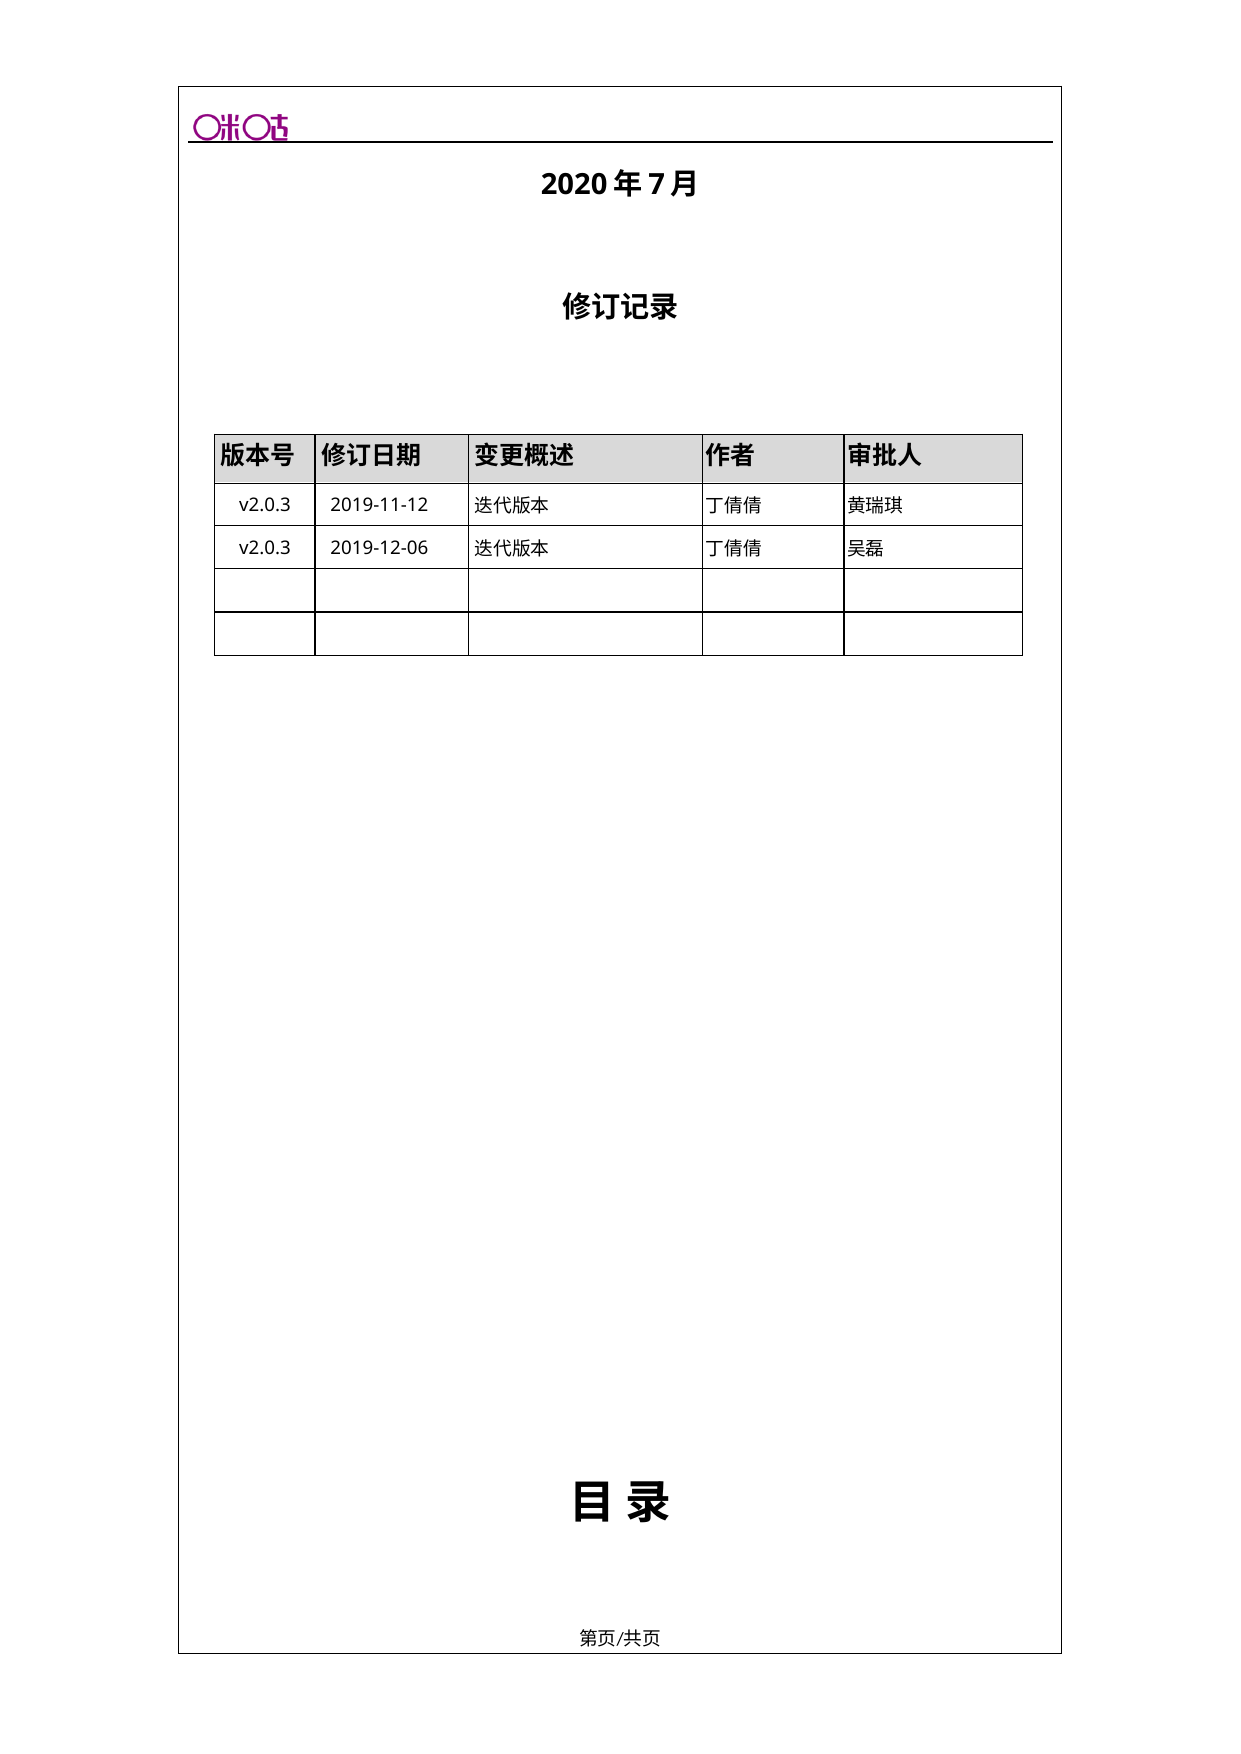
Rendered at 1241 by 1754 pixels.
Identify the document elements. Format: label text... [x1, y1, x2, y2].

table_cell [215, 613, 314, 654]
table_header 修订日期 [316, 435, 468, 482]
picture [187, 111, 288, 142]
table_cell [469, 569, 702, 611]
table_cell 迭代版本 [469, 484, 702, 525]
table_cell [703, 613, 843, 654]
table_cell 丁倩倩 [703, 526, 843, 568]
table_header 作者 [703, 435, 843, 482]
table_cell [845, 569, 1022, 611]
table_cell 丁倩倩 [703, 484, 843, 525]
table_cell [316, 613, 468, 654]
text 目 录 [187, 1450, 1053, 1547]
table_cell [845, 613, 1022, 654]
table_cell [215, 569, 314, 611]
table_cell 迭代版本 [469, 526, 702, 568]
table_cell 吴磊 [845, 526, 1022, 568]
table_header 审批人 [845, 435, 1022, 482]
table_header 变更概述 [469, 435, 702, 482]
table_cell v2.0.3 [215, 484, 314, 525]
table_cell [469, 613, 702, 654]
table_cell 2019-11-12 [316, 484, 468, 525]
text 2020年7月 [187, 160, 1053, 203]
table_cell 黄瑞琪 [845, 484, 1022, 525]
table_cell 2019-12-06 [316, 526, 468, 568]
text 修订记录 [187, 272, 1053, 337]
table_header 版本号 [215, 435, 314, 482]
table_cell [316, 569, 468, 611]
table_cell v2.0.3 [215, 526, 314, 568]
table_cell [703, 569, 843, 611]
